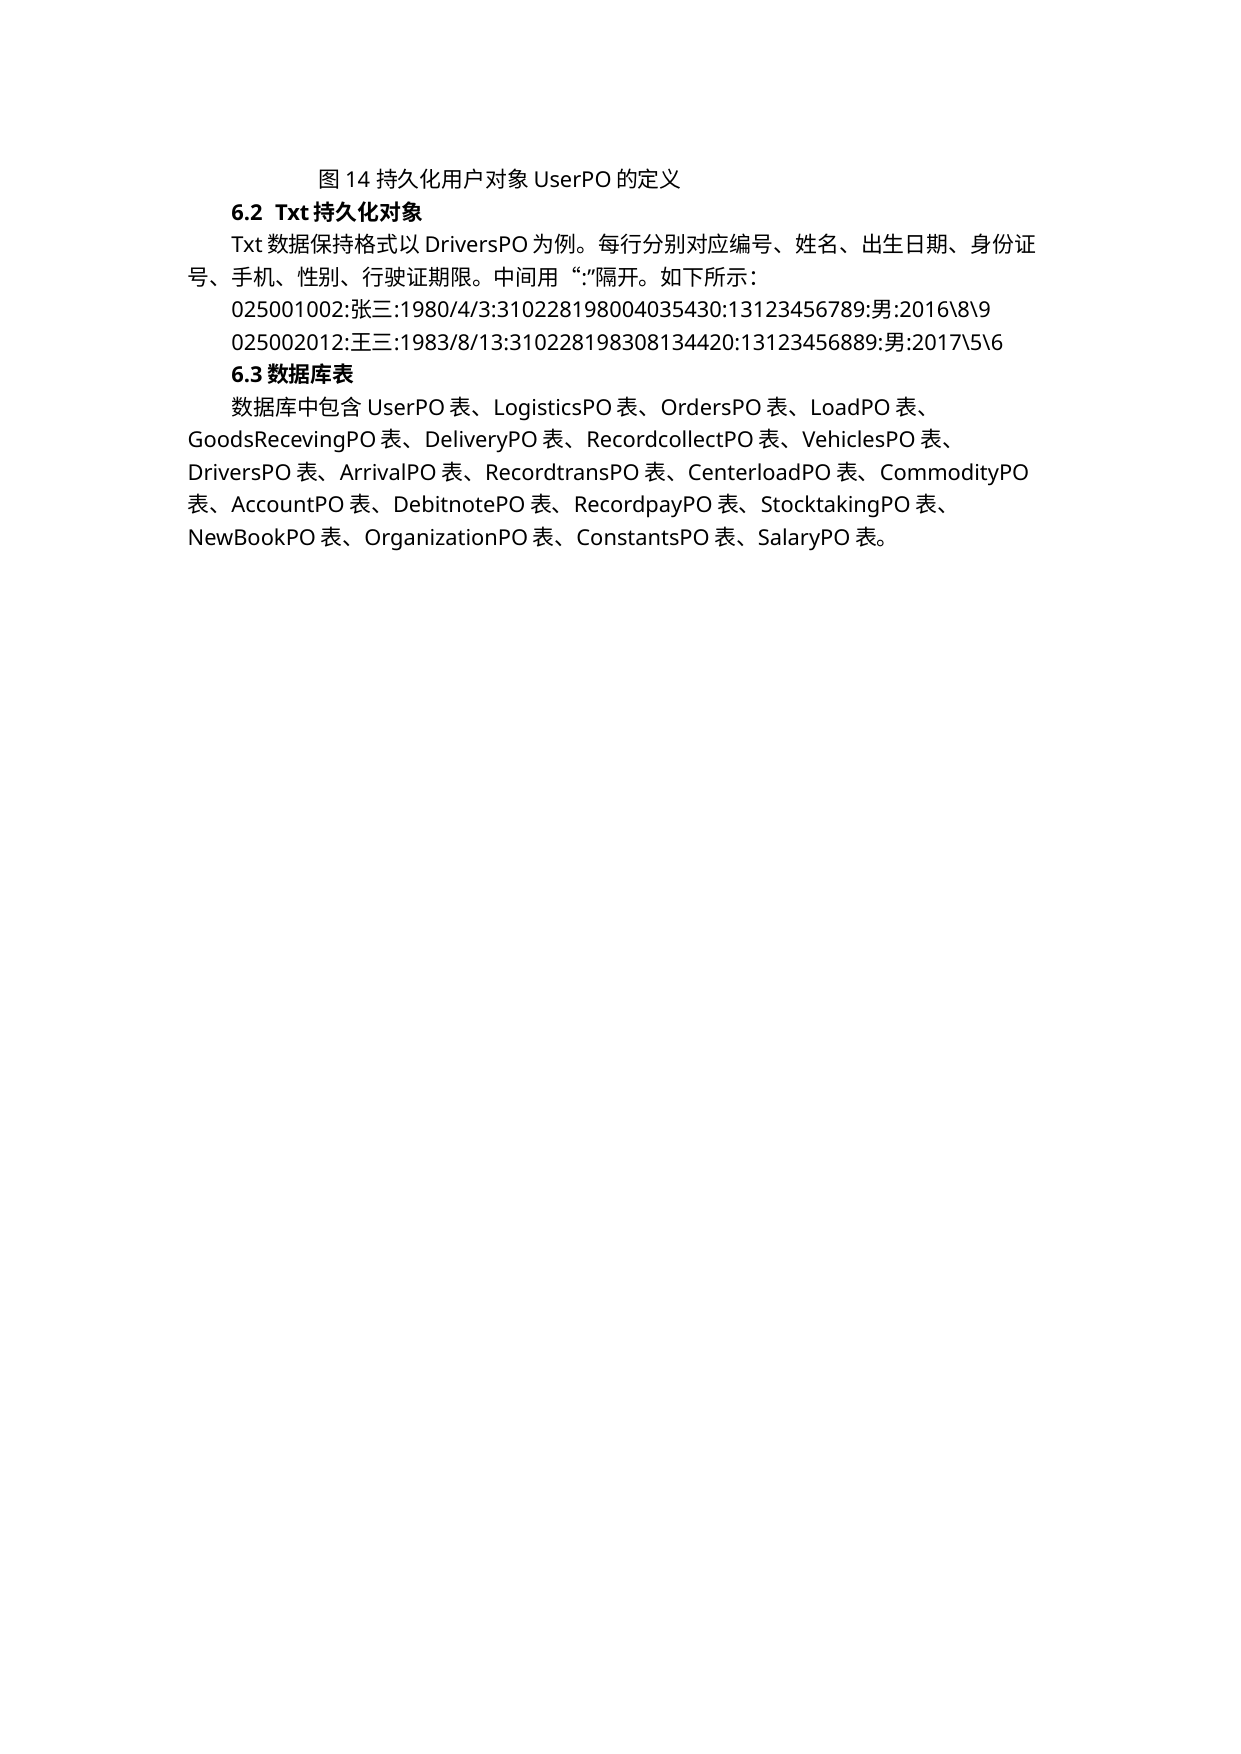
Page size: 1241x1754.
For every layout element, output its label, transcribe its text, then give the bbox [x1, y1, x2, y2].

text 6.3数据库表 [187, 357, 1053, 389]
text 025002012:王三:1983/8/13:310228198308134420:13123456889:男:2017\5\6 [187, 324, 1053, 357]
text 025001002:张三:1980/4/3:310228198004035430:13123456789:男:2016\8\9 [187, 292, 1053, 324]
text 数据库中包含UserPO表、LogisticsPO表、OrdersPO表、LoadPO表、GoodsRecevingPO表、DeliveryPO表、RecordcollectPO表、VehiclesPO表、DriversPO表、ArrivalPO表、RecordtransPO表、CenterloadPO表、CommodityPO表、AccountPO表、DebitnotePO表、RecordpayPO表、StocktakingPO表、NewBookPO表、OrganizationPO表、ConstantsPO表、SalaryPO表。 [187, 389, 1053, 552]
text 图14 持久化用户对象UserPO的定义 [231, 162, 1053, 194]
text 6.2 Txt持久化对象 [187, 194, 1053, 227]
text Txt数据保持格式以DriversPO为例。每行分别对应编号、姓名、出生日期、身份证号、手机、性别、行驶证期限。中间用“:”隔开。如下所示： [187, 227, 1053, 292]
